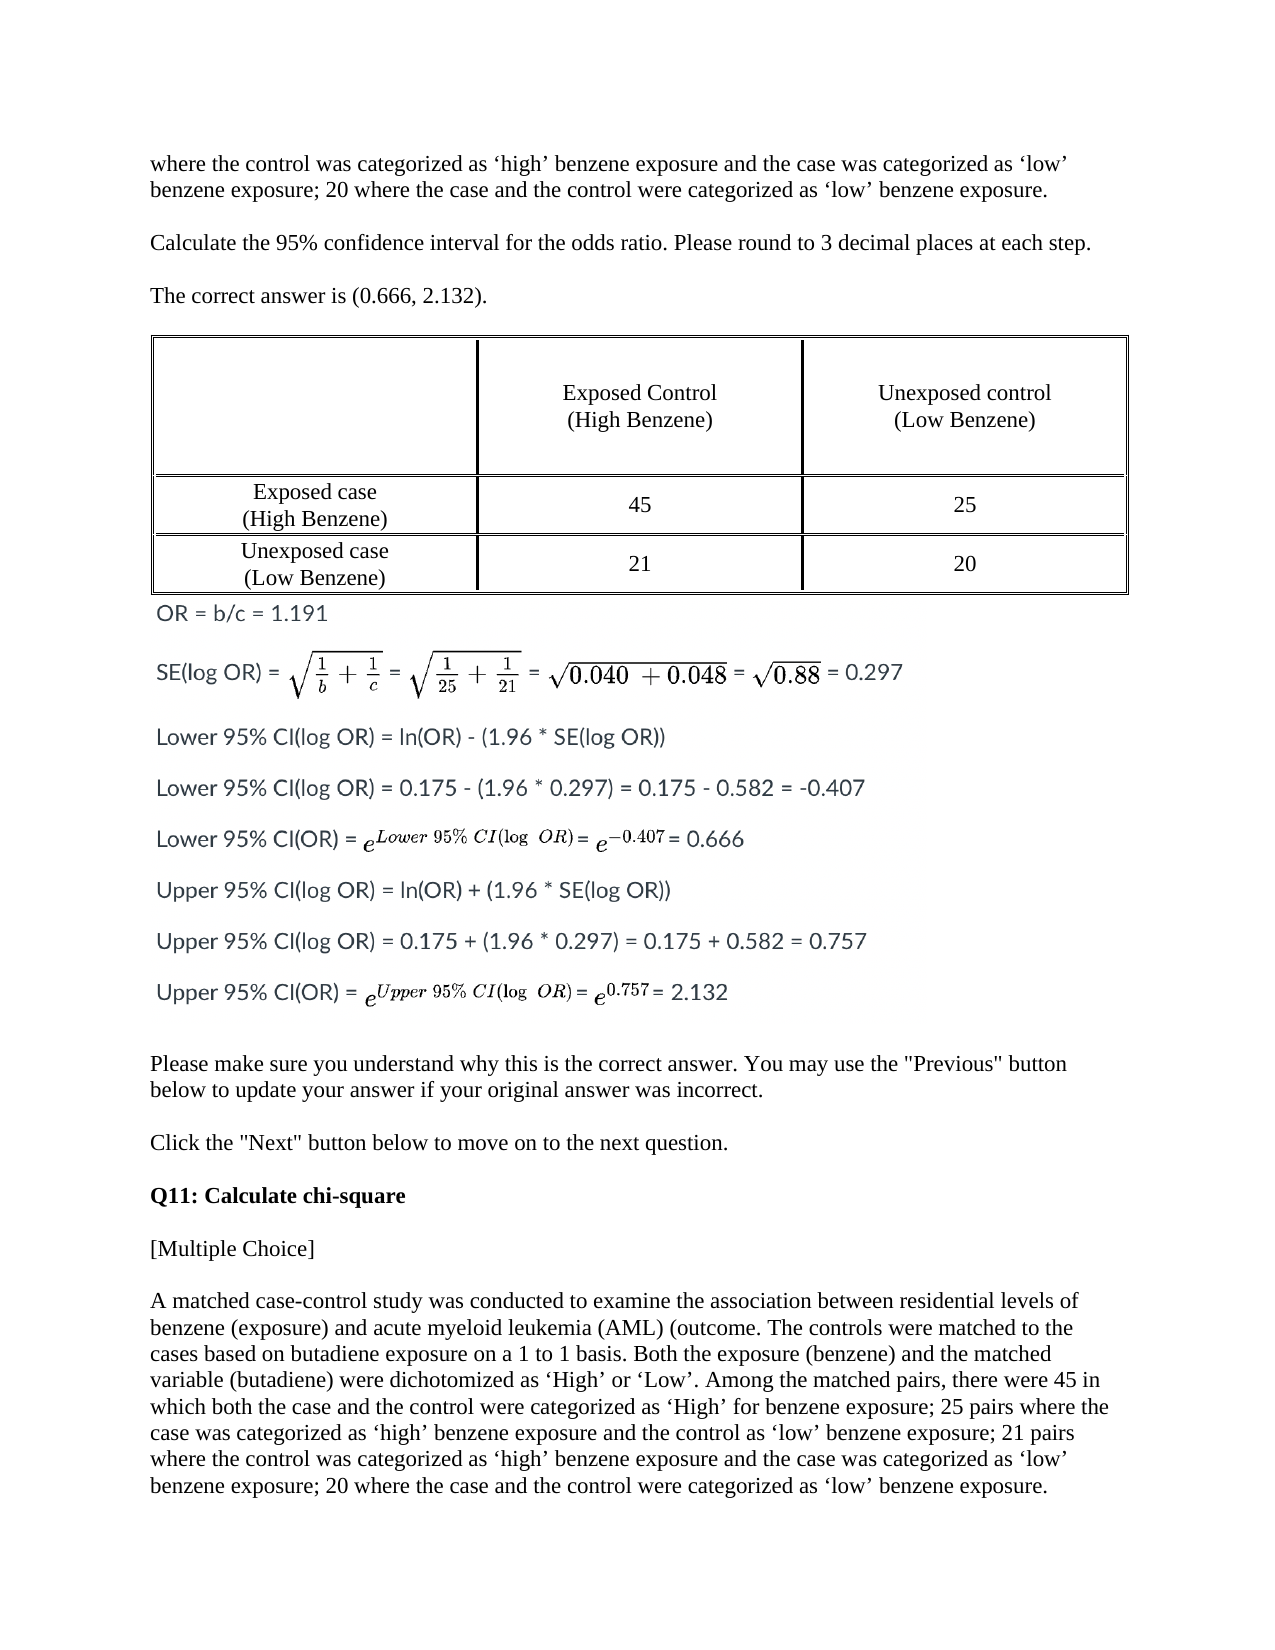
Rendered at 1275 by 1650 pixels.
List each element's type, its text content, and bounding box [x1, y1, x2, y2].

text [Multiple Choice] [150, 1234, 1125, 1261]
text Please make sure you understand why this is the correct answer. You may use the "Previous" button below to update your answer if your original answer was incorrect. [150, 1050, 1125, 1103]
text The correct answer is (0.666, 2.132). [150, 282, 1125, 308]
text Click the "Next" button below to move on to the next question. [150, 1129, 1125, 1156]
text Q11: Calculate chi-square [150, 1182, 1125, 1208]
picture [150, 595, 928, 1024]
table_cell Exposed case (High Benzene) [154, 474, 476, 533]
text Calculate the 95% confidence interval for the odds ratio. Please round to 3 decimal places at each step. [150, 229, 1125, 255]
table_header [154, 338, 477, 473]
table_cell 45 [479, 477, 801, 533]
table_cell Unexposed case (Low Benzene) [152, 533, 477, 592]
table_header Unexposed control (Low Benzene) [802, 338, 1126, 473]
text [150, 150, 1125, 203]
table_cell 25 [804, 474, 1126, 533]
table_header Exposed Control (High Benzene) [477, 338, 802, 473]
table_cell 21 [477, 536, 802, 592]
table_cell 20 [802, 533, 1127, 592]
